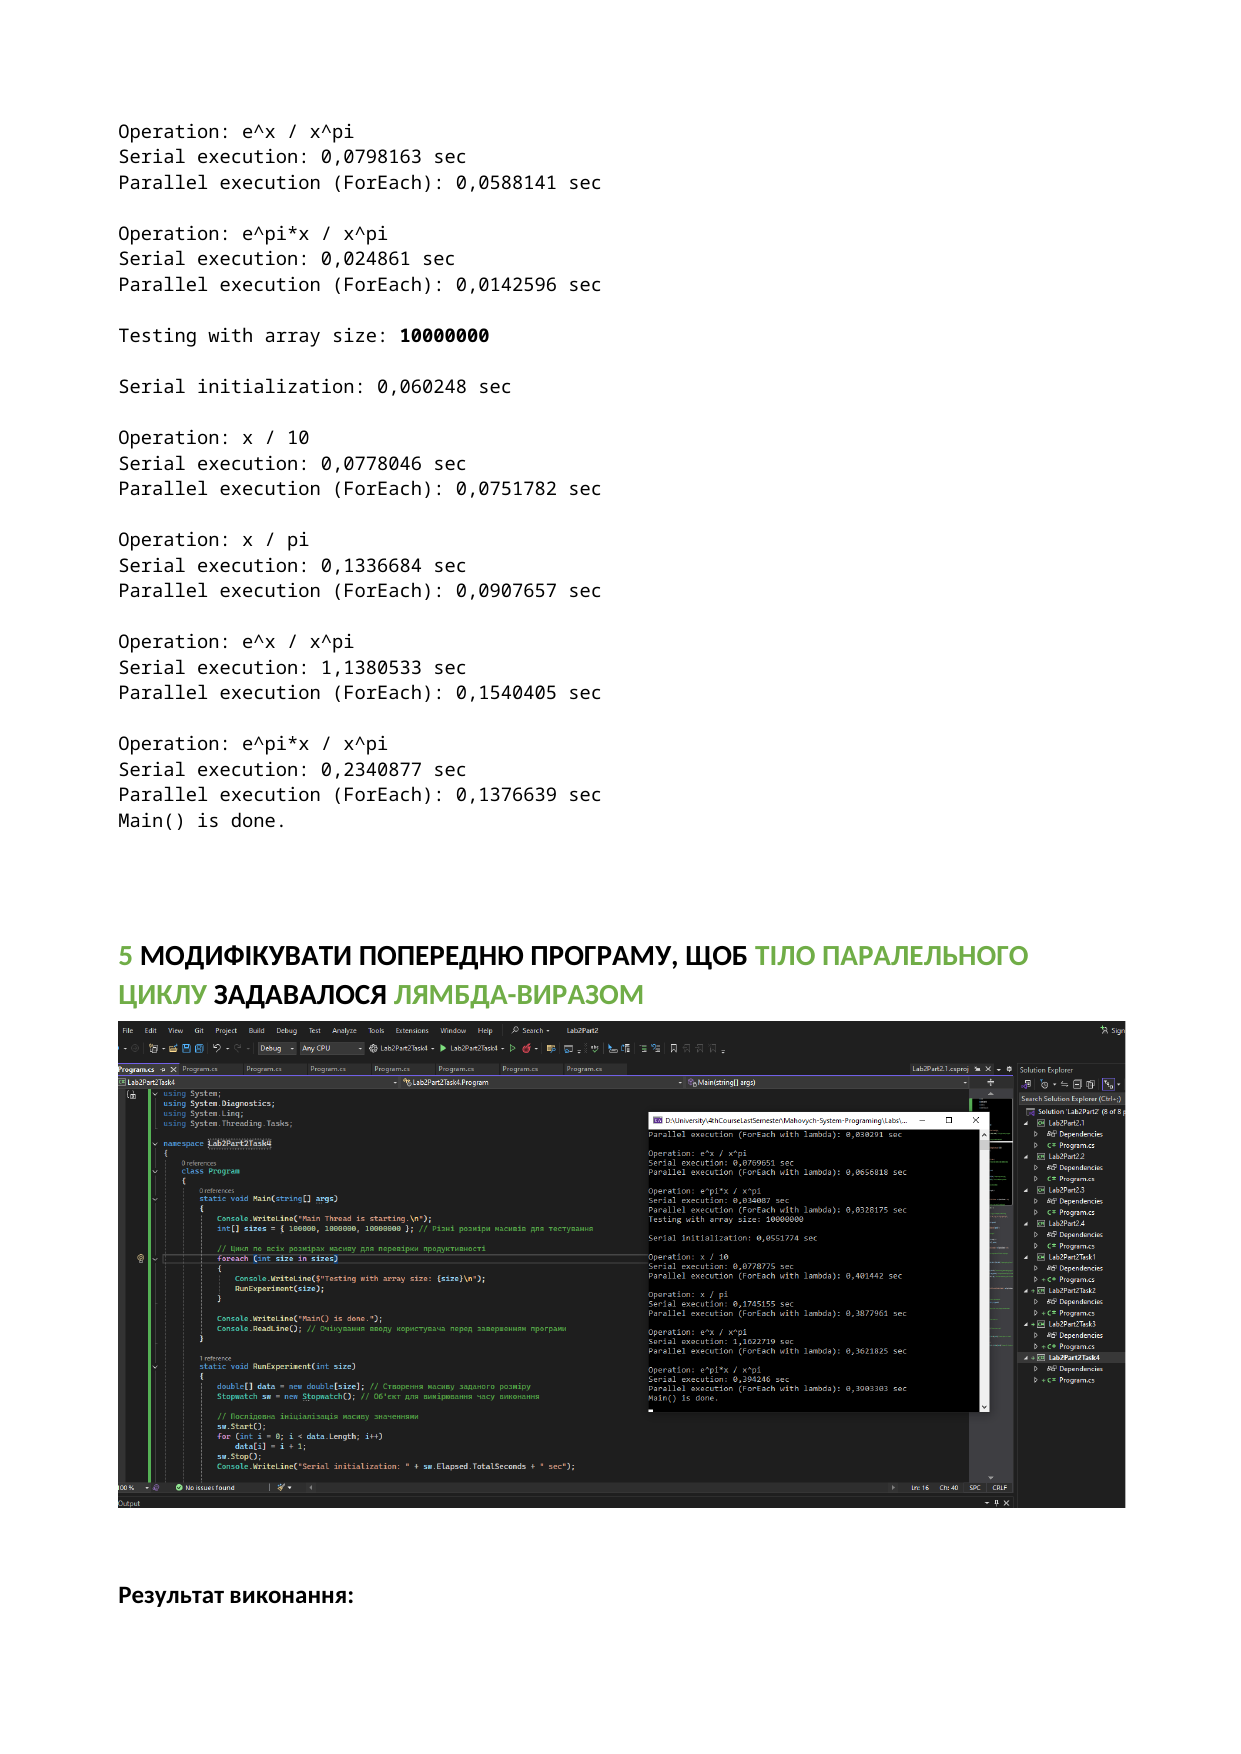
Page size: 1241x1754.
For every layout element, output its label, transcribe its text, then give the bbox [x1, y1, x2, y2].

text Serial execution: 0,0798163 sec [118, 144, 1122, 169]
text Parallel execution (ForEach): 0,0142596 sec [118, 271, 1122, 297]
text Operation: x / 10 [118, 424, 1122, 450]
text Testing with array size: 10000000 [118, 322, 1122, 348]
text Результат виконання: [118, 1579, 1122, 1609]
text Parallel execution (ForEach): 0,1540405 sec [118, 679, 1122, 705]
text Serial execution: 1,1380533 sec [118, 654, 1122, 679]
text Operation: e^x / x^pi [118, 628, 1122, 654]
text Main() is done. [118, 807, 1122, 833]
text Operation: x / pi [118, 526, 1122, 552]
text Parallel execution (ForEach): 0,0588141 sec [118, 169, 1122, 195]
text Serial initialization: 0,060248 sec [118, 373, 1122, 399]
text Parallel execution (ForEach): 0,0751782 sec [118, 475, 1122, 501]
text Operation: e^pi*x / x^pi [118, 220, 1122, 246]
text Serial execution: 0,1336684 sec [118, 552, 1122, 577]
text Operation: e^pi*x / x^pi [118, 731, 1122, 756]
text Parallel execution (ForEach): 0,0907657 sec [118, 577, 1122, 603]
picture [118, 1021, 1126, 1508]
text Serial execution: 0,2340877 sec [118, 756, 1122, 782]
text Operation: e^x / x^pi [118, 118, 1122, 144]
text Parallel execution (ForEach): 0,1376639 sec [118, 782, 1122, 807]
text Serial execution: 0,0778046 sec [118, 450, 1122, 475]
text 5 МОДИФІКУВАТИ ПОПЕРЕДНЮ ПРОГРАМУ, ЩОБ ТІЛО ПАРАЛЕЛЬНОГО ЦИКЛУ ЗАДАВАЛОСЯ ЛЯМБДА-ВИРАЗОМ [118, 937, 1122, 1011]
text Serial execution: 0,024861 sec [118, 246, 1122, 271]
